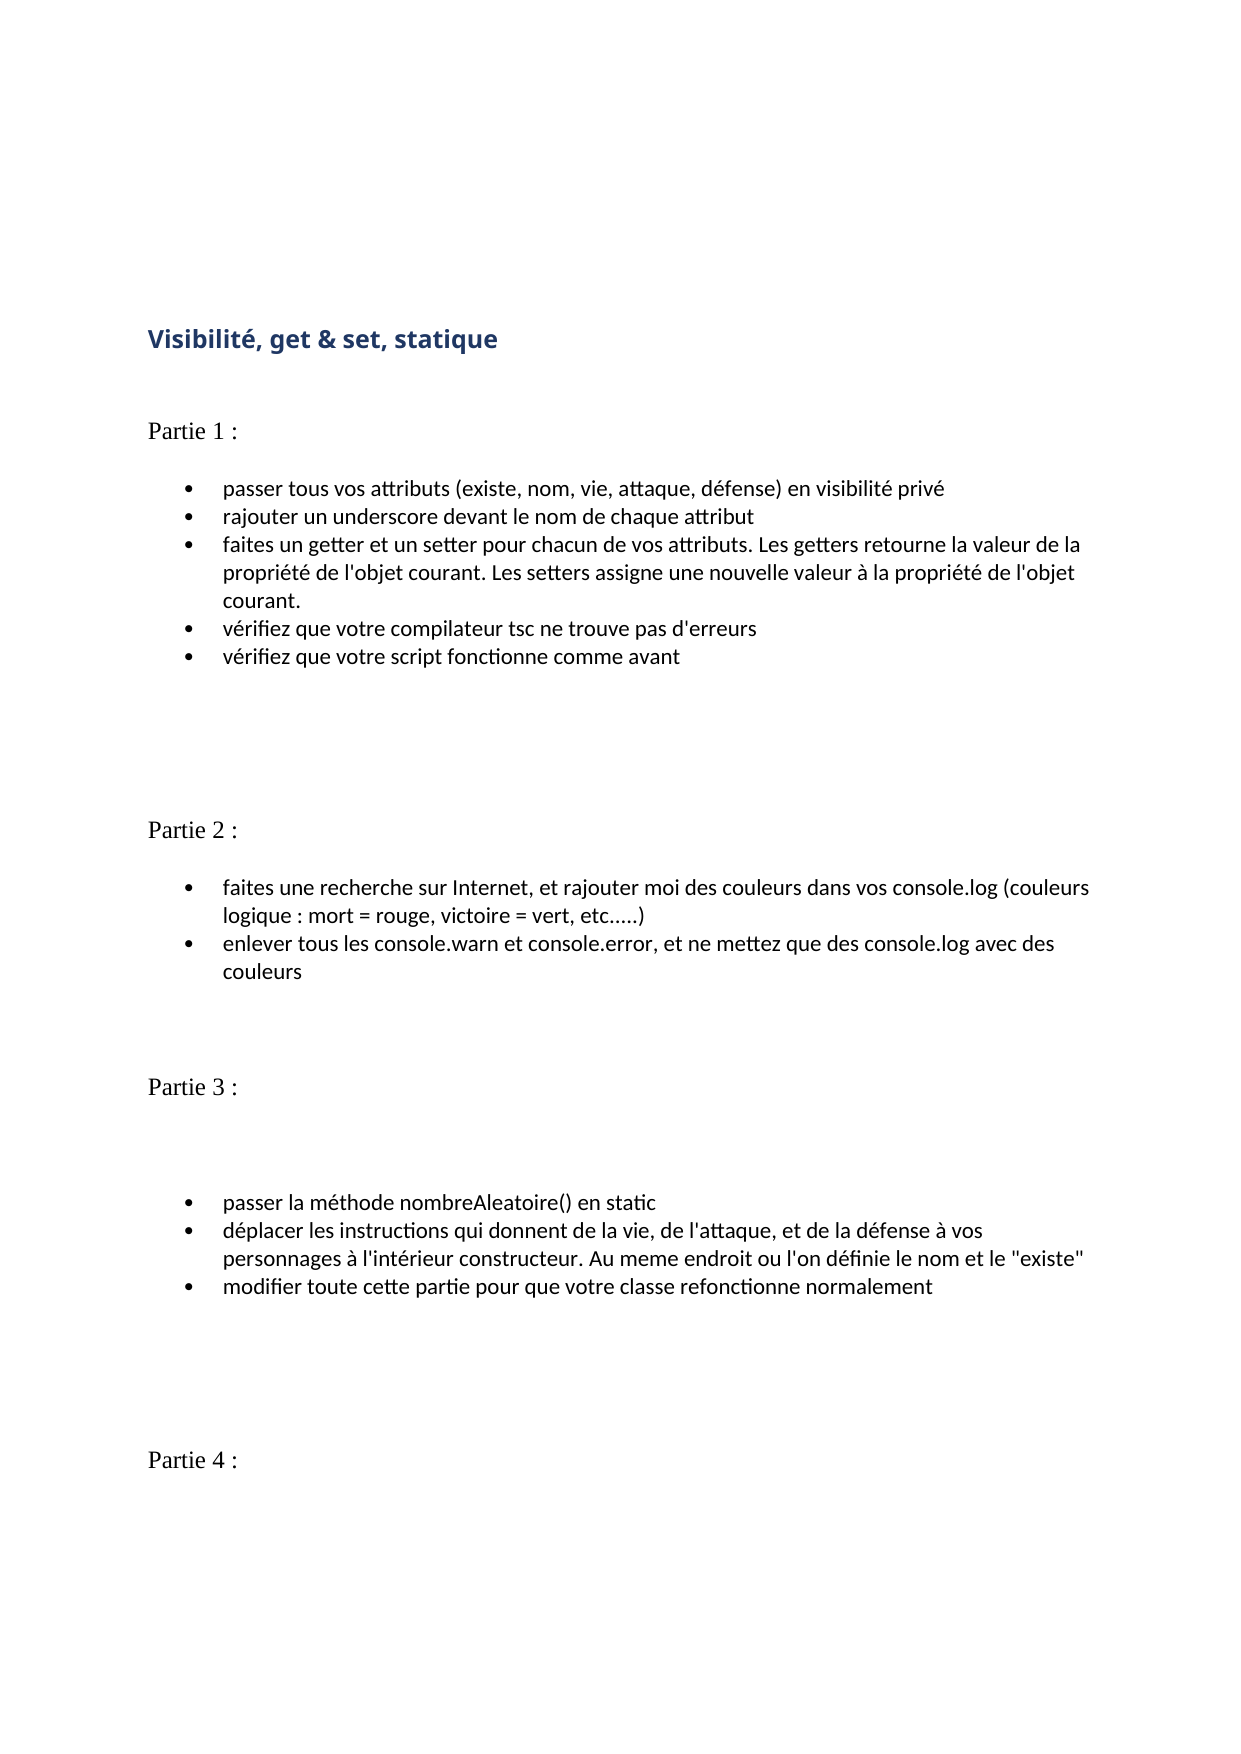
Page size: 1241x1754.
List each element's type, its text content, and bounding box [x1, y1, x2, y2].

subtitle Visibilité, get & set, statique [148, 321, 1093, 355]
list faites une recherche sur Internet, et rajouter moi des couleurs dans vos console.log (couleurs logique : mort = rouge, victoire = vert, etc.....) [185, 873, 1093, 929]
list vérifiez que votre script fonctionne comme avant [185, 642, 1093, 670]
list passer tous vos attributs (existe, nom, vie, attaque, défense) en visibilité privé [185, 474, 1093, 502]
list enlever tous les console.warn et console.error, et ne mettez que des console.log avec des couleurs [185, 929, 1093, 985]
subtitle Partie 3 : [148, 1072, 1093, 1101]
list modifier toute cette partie pour que votre classe refonctionne normalement [185, 1272, 1093, 1300]
subtitle Partie 1 : [148, 416, 1093, 445]
list rajouter un underscore devant le nom de chaque attribut [185, 502, 1093, 530]
list faites un getter et un setter pour chacun de vos attributs. Les getters retourne la valeur de la propriété de l'objet courant. Les setters assigne une nouvelle valeur à la propriété de l'objet courant. [185, 530, 1093, 614]
subtitle Partie 2 : [148, 815, 1093, 844]
list passer la méthode nombreAleatoire() en static [185, 1188, 1093, 1216]
list vérifiez que votre compilateur tsc ne trouve pas d'erreurs [185, 614, 1093, 642]
subtitle Partie 4 : [148, 1445, 1093, 1474]
list déplacer les instructions qui donnent de la vie, de l'attaque, et de la défense à vos personnages à l'intérieur constructeur. Au meme endroit ou l'on définie le nom et le "existe" [185, 1216, 1093, 1272]
